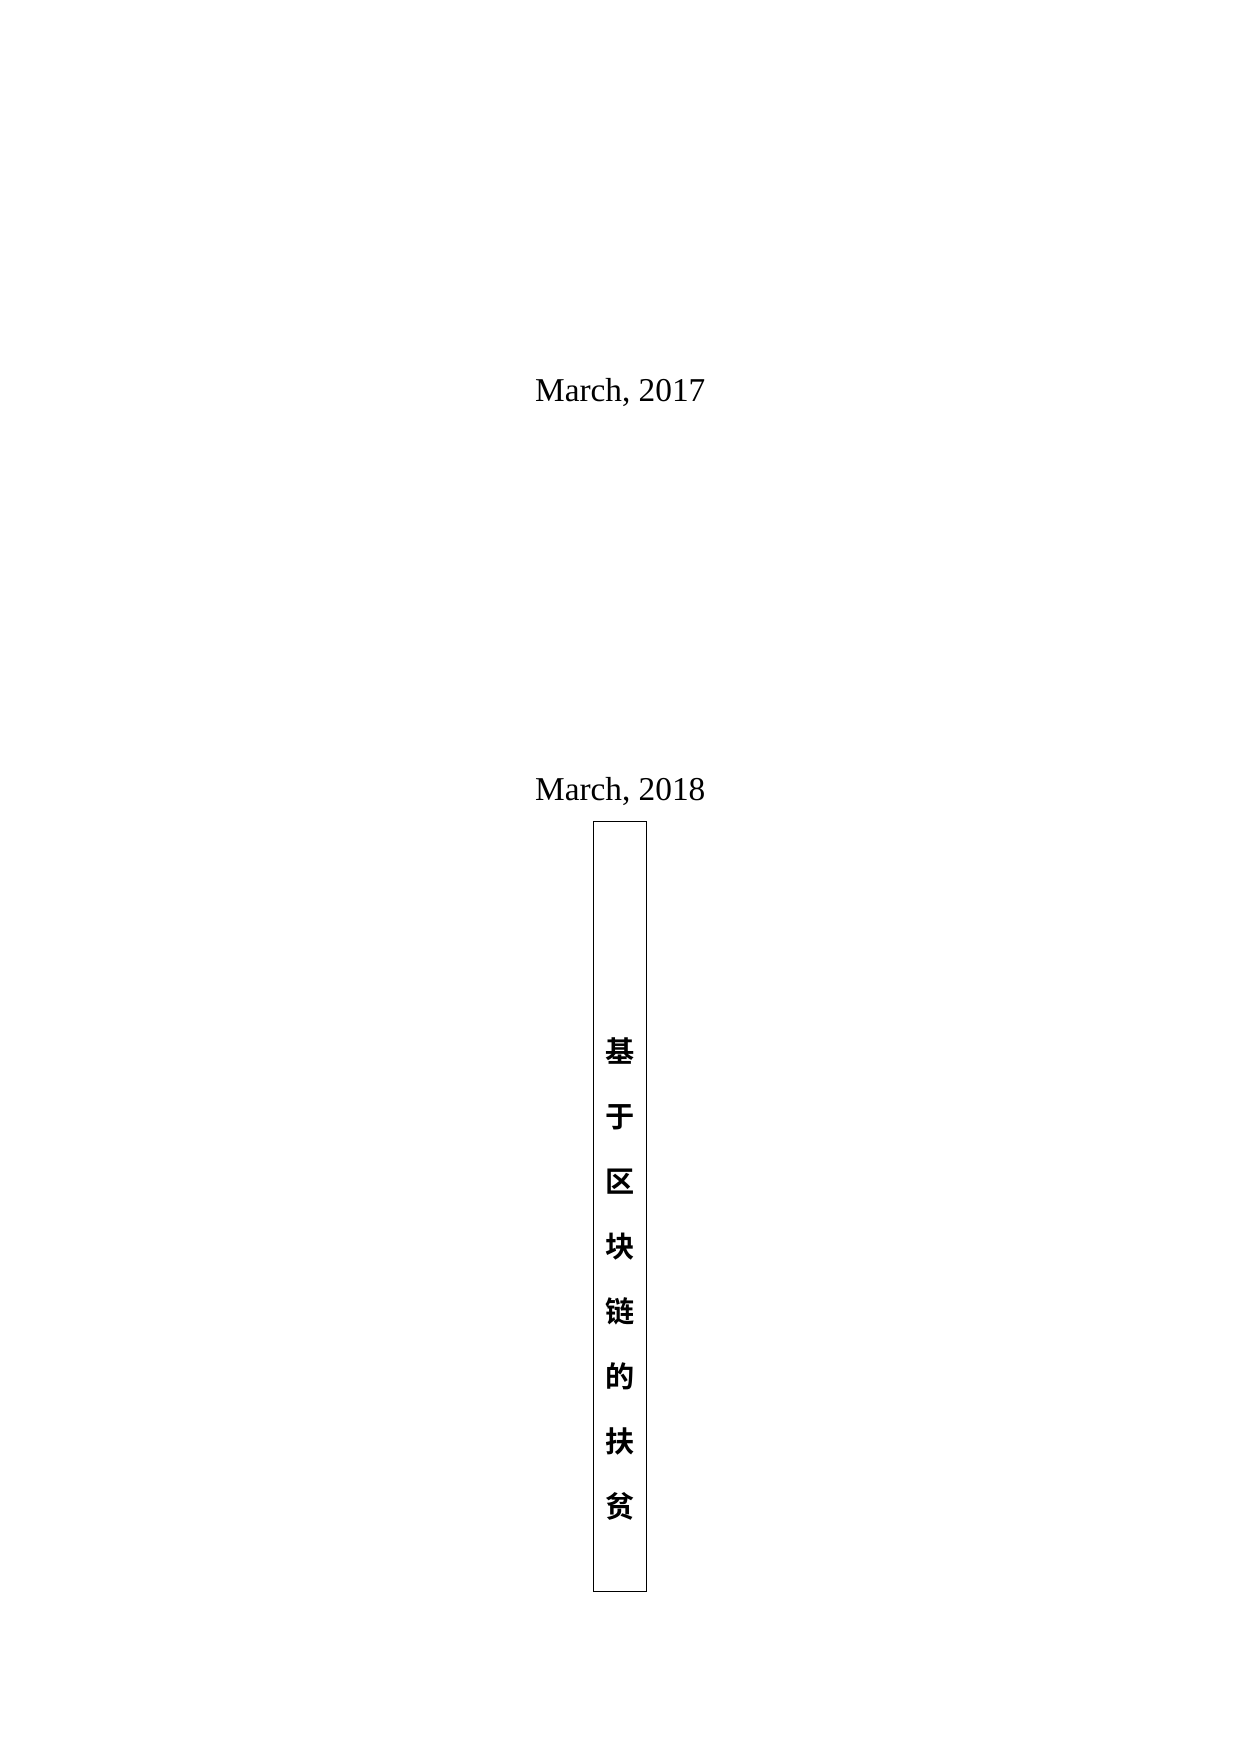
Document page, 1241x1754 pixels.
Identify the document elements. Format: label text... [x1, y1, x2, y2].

text March, 2018 [187, 756, 1053, 821]
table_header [594, 822, 646, 1591]
text March, 2017 [187, 357, 1053, 422]
